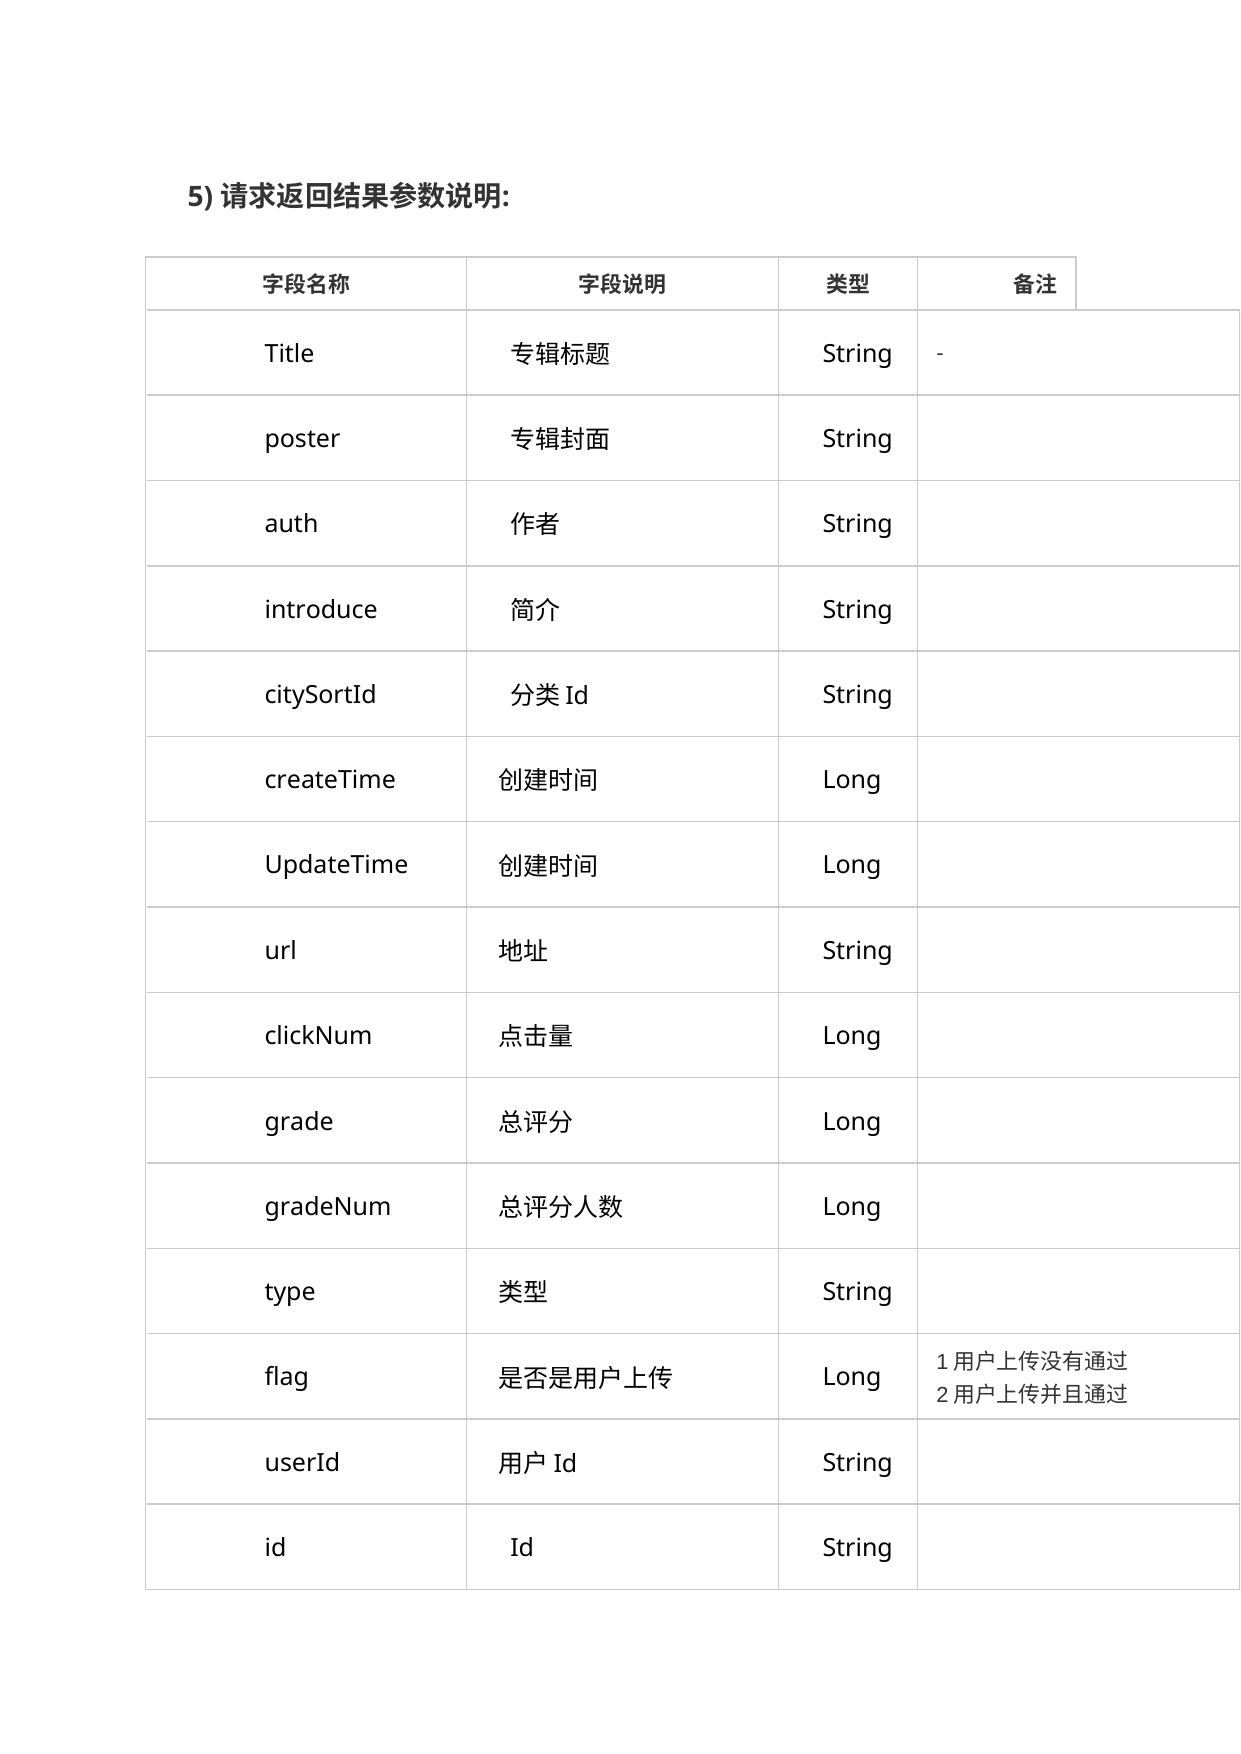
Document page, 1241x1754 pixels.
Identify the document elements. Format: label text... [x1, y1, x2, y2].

table_cell Long [779, 737, 917, 821]
table_cell String [779, 396, 917, 479]
table_cell 1用户上传没有通过 2用户上传并且通过 [918, 1334, 1239, 1418]
table_cell String [779, 567, 917, 650]
table_cell Id [467, 1505, 778, 1589]
table_cell Title [146, 310, 466, 394]
table_cell Long [779, 1164, 917, 1247]
table_cell [918, 1164, 1239, 1247]
table_cell gradeNum [146, 1163, 466, 1247]
table_cell [918, 396, 1239, 479]
table_cell String [779, 481, 917, 565]
table_cell String [779, 1420, 917, 1503]
table_cell [918, 1249, 1239, 1333]
table_header 类型 [779, 258, 917, 309]
table_cell 简介 [467, 567, 778, 650]
table_cell [918, 908, 1239, 991]
table_cell 总评分人数 [467, 1164, 778, 1247]
table_cell type [146, 1249, 466, 1333]
table_cell 分类Id [467, 652, 778, 736]
table_cell introduce [146, 566, 466, 650]
table_cell auth [146, 481, 466, 565]
table_cell 创建时间 [467, 822, 778, 906]
table_cell String [779, 652, 917, 736]
table_cell String [779, 1249, 917, 1333]
table_cell id [146, 1504, 466, 1589]
subtitle 5) 请求返回结果参数说明: [187, 162, 1053, 227]
table_cell 类型 [467, 1249, 778, 1333]
table_cell Long [779, 822, 917, 906]
table_cell [918, 1505, 1239, 1589]
table_cell 总评分 [467, 1078, 778, 1162]
table_header 备注 [918, 258, 1075, 309]
table_cell UpdateTime [146, 822, 466, 906]
table_cell [918, 822, 1239, 906]
table_cell [918, 567, 1239, 650]
table_cell [918, 993, 1239, 1077]
table_cell 专辑标题 [467, 311, 778, 394]
table_cell [918, 737, 1239, 821]
table_cell citySortId [146, 651, 466, 736]
table_header 字段说明 [467, 258, 778, 309]
table_header 字段名称 [146, 258, 466, 309]
table_cell [918, 1078, 1239, 1162]
table_cell 作者 [467, 481, 778, 565]
table_cell clickNum [146, 993, 466, 1077]
table_cell 创建时间 [467, 737, 778, 821]
table_cell userId [146, 1419, 466, 1503]
table_cell Long [779, 1078, 917, 1162]
table_cell [918, 652, 1239, 736]
table_cell 是否是用户上传 [467, 1334, 778, 1418]
table_cell flag [146, 1334, 466, 1418]
table_cell - [918, 311, 1239, 394]
table_cell createTime [146, 737, 466, 821]
table_cell 点击量 [467, 993, 778, 1077]
table_cell [918, 1420, 1239, 1503]
table_cell 用户Id [467, 1420, 778, 1503]
table_cell String [779, 1505, 917, 1589]
table_cell String [779, 311, 917, 394]
table_cell poster [146, 395, 466, 479]
table_cell String [779, 908, 917, 991]
table_cell url [146, 907, 466, 991]
table_cell Long [779, 993, 917, 1077]
table_cell Long [779, 1334, 917, 1418]
table_cell 专辑封面 [467, 396, 778, 479]
table_cell 地址 [467, 908, 778, 991]
table_cell [918, 481, 1239, 565]
table_cell grade [146, 1078, 466, 1162]
